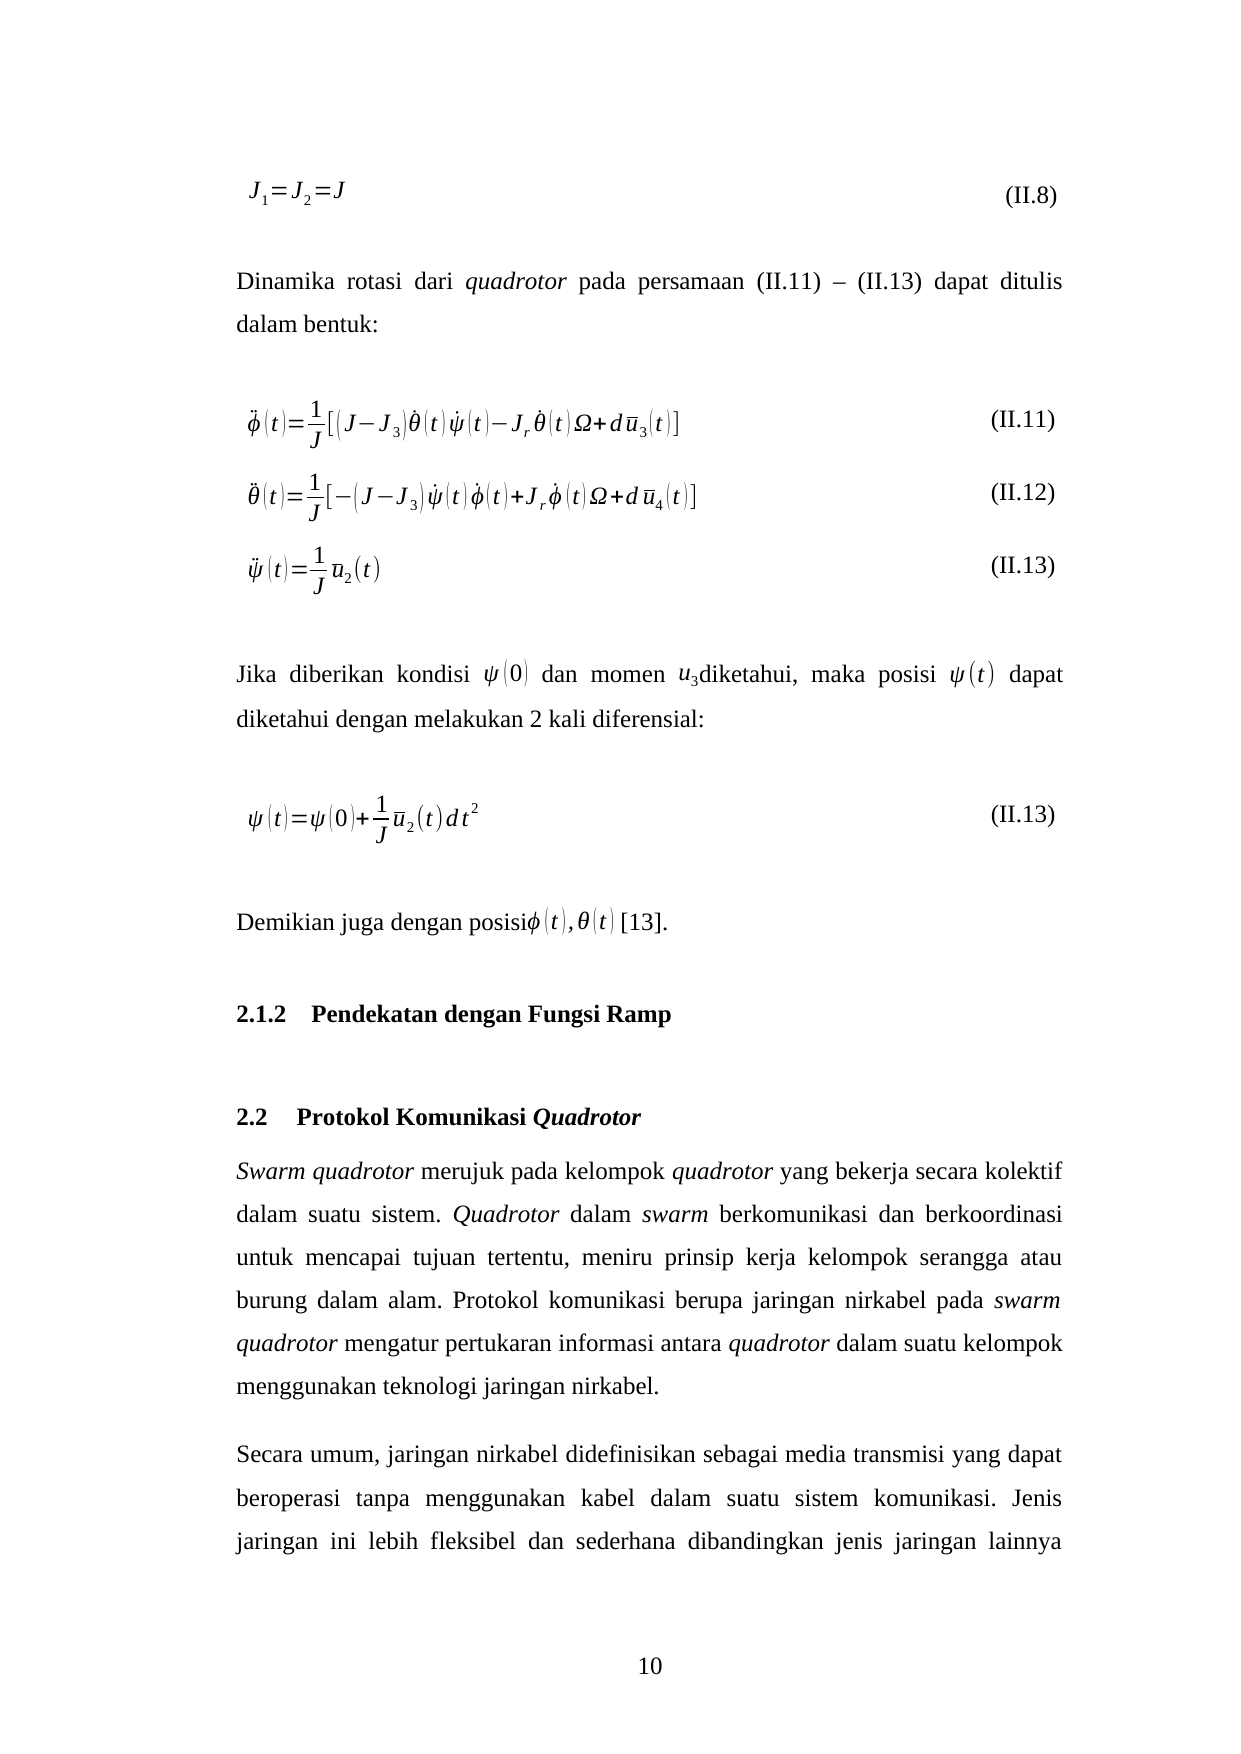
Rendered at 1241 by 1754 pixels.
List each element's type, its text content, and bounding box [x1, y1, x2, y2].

table_header [236, 790, 976, 863]
table_header (II.8) [613, 177, 1063, 223]
text Jika diberikan kondisi dan momen diketahui, maka posisi dapat diketahui dengan melakukan 2 kali diferensial: [236, 658, 1063, 733]
text Demikian juga dengan posisi . [236, 906, 1063, 937]
table_cell [236, 542, 976, 615]
table_header (II.13) [976, 790, 1066, 863]
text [236, 1439, 1063, 1554]
text Dinamika rotasi dari quadrotor pada persamaan (II.11) – (II.13) dapat ditulis dalam bentuk: [236, 266, 1063, 338]
table_cell [236, 469, 976, 542]
table_cell (II.13) [976, 542, 1066, 615]
table_header [236, 177, 613, 223]
subtitle Protokol Komunikasi Quadrotor [236, 1102, 1063, 1131]
subtitle Pendekatan dengan Fungsi Ramp [236, 999, 1063, 1027]
table_cell (II.12) [976, 469, 1066, 542]
table_header [236, 395, 976, 468]
table_header (II.11) [976, 395, 1066, 468]
text Swarm quadrotor merujuk pada kelompok quadrotor yang bekerja secara kolektif dalam suatu sistem. Quadrotor dalam swarm berkomunikasi dan berkoordinasi untuk mencapai tujuan tertentu, meniru prinsip kerja kelompok serangga atau burung dalam alam. Protokol komunikasi berupa jaringan nirkabel pada swarm quadrotor mengatur pertukaran informasi antara quadrotor dalam suatu kelompok menggunakan teknologi jaringan nirkabel. [236, 1156, 1063, 1400]
